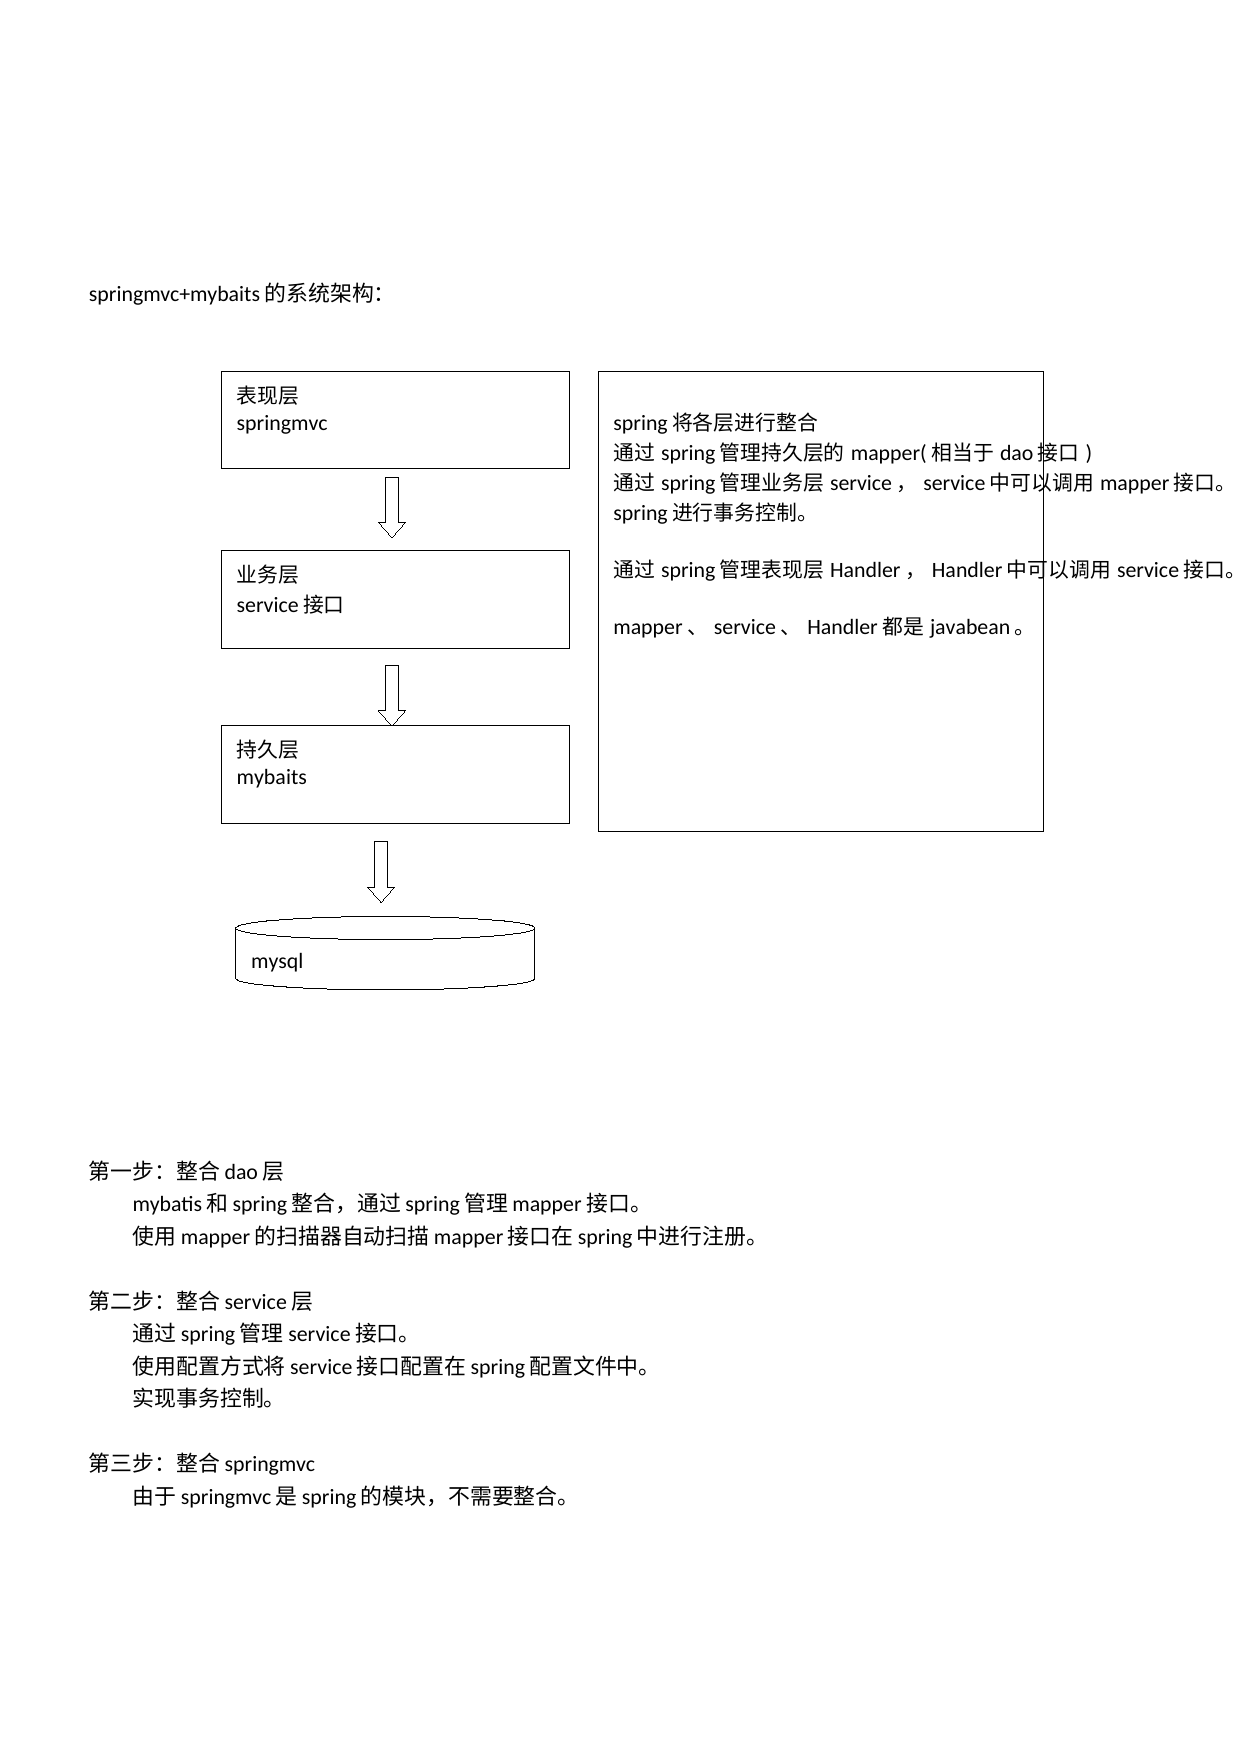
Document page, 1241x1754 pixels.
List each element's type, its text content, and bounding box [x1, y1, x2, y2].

text 第一步：整合dao层 [89, 1153, 1167, 1186]
text 使用配置方式将service接口配置在spring配置文件中。 [89, 1348, 1167, 1381]
text 由于springmvc是spring的模块，不需要整合。 [89, 1478, 1167, 1511]
text mybatis和spring整合，通过spring管理mapper接口。 [89, 1186, 1167, 1218]
text 第三步：整合springmvc [89, 1446, 1167, 1478]
text 通过spring管理 service接口。 [89, 1316, 1167, 1348]
text springmvc+mybaits的系统架构： [89, 276, 1167, 308]
text 使用mapper的扫描器自动扫描mapper接口在spring中进行注册。 [89, 1218, 1167, 1251]
text 实现事务控制。 [89, 1381, 1167, 1413]
text 第二步：整合service层 [89, 1283, 1167, 1316]
